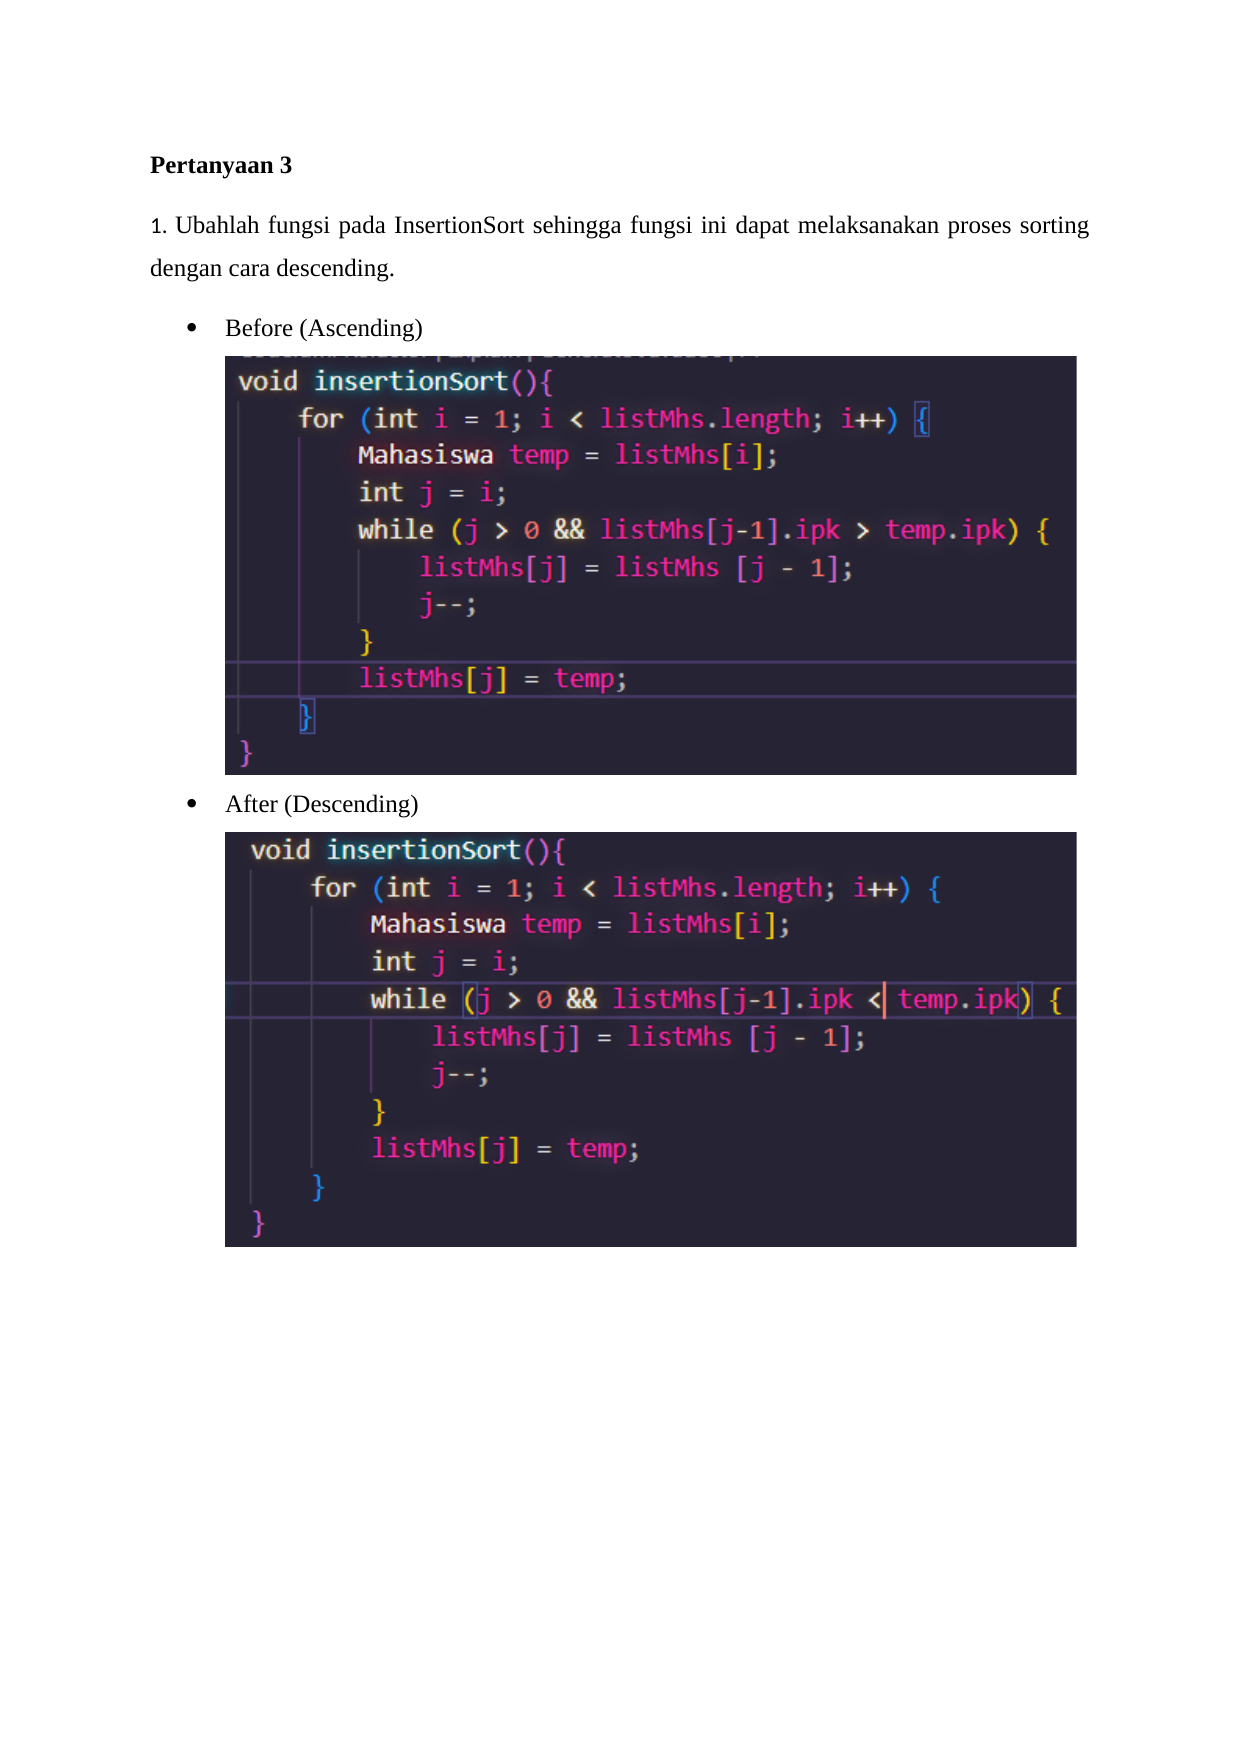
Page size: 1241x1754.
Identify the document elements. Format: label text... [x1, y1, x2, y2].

list After (Descending) [187, 789, 1090, 818]
list Before (Ascending) [187, 313, 1090, 342]
picture [225, 832, 1077, 1247]
text Pertanyaan 3 [150, 150, 1090, 179]
picture [225, 356, 1077, 775]
text 1. Ubahlah fungsi pada InsertionSort sehingga fungsi ini dapat melaksanakan proses sorting dengan cara descending. [150, 210, 1090, 282]
